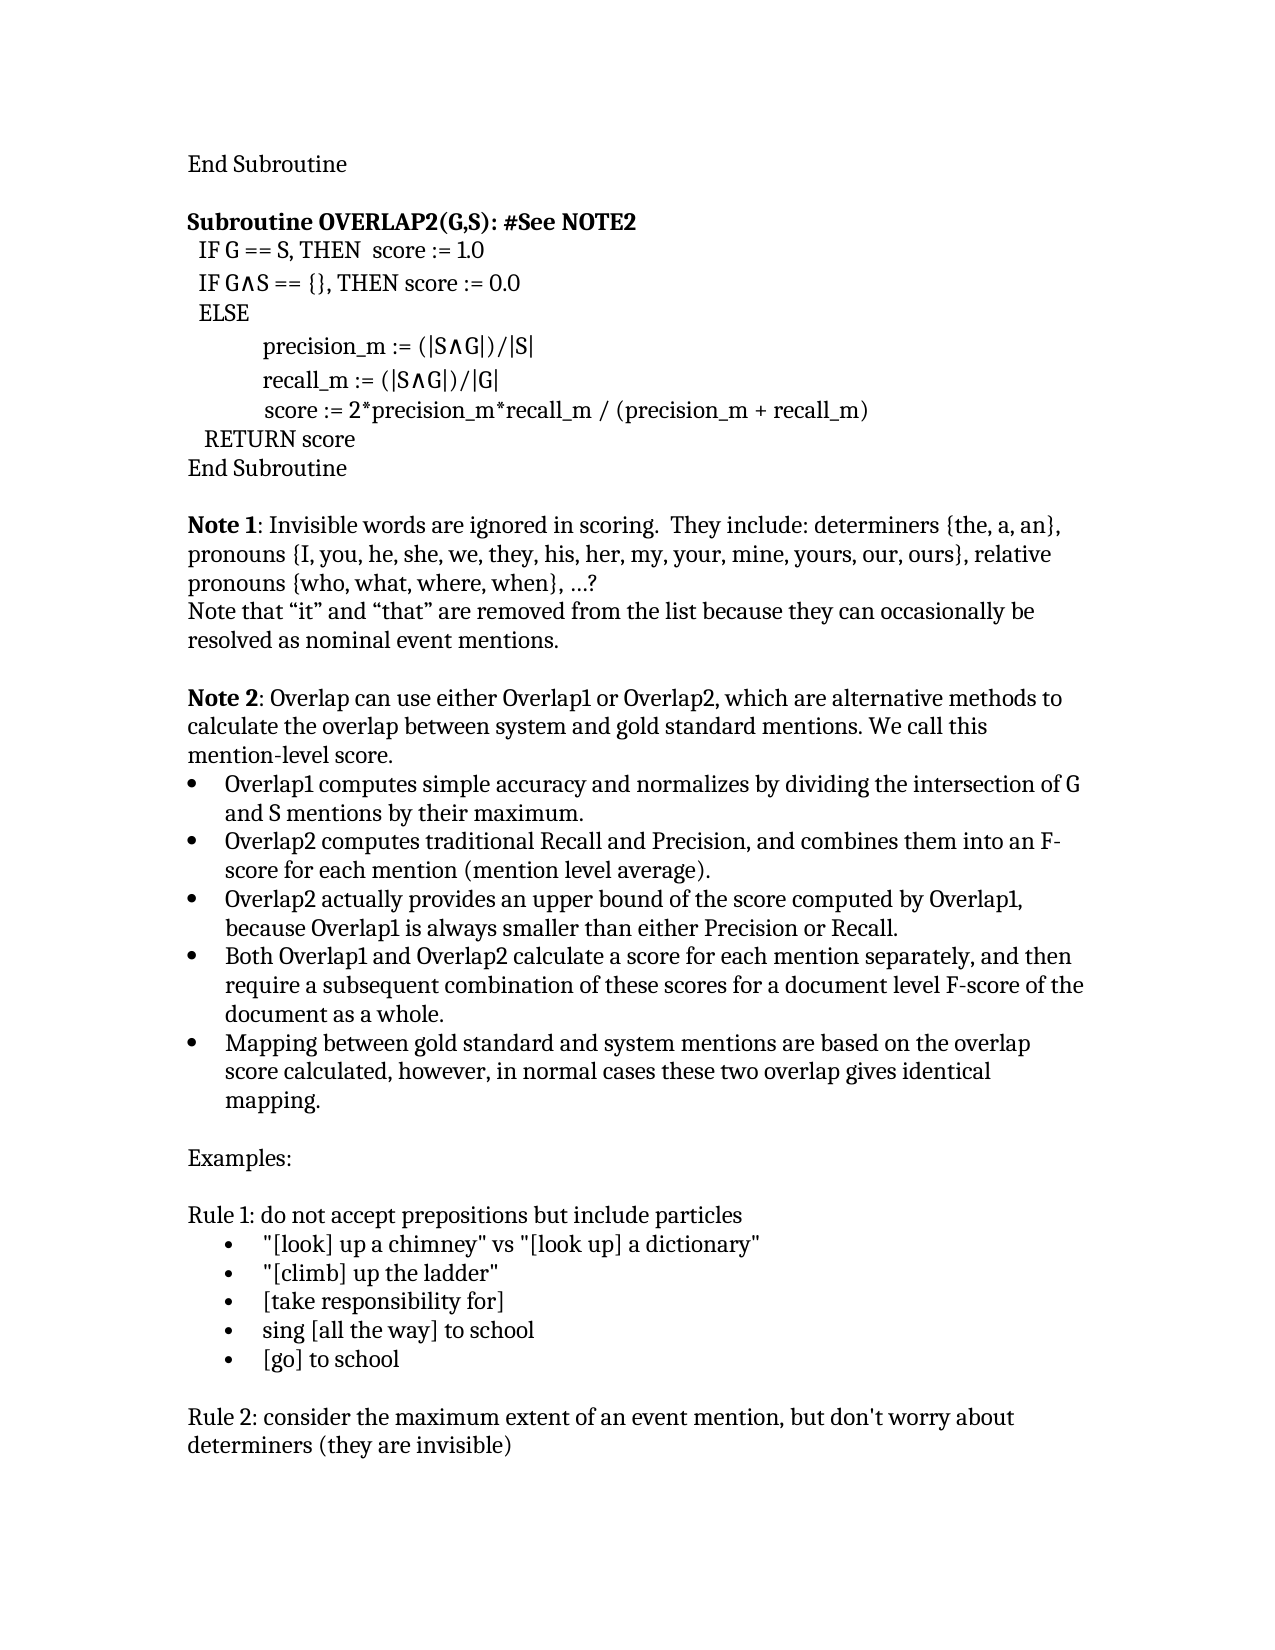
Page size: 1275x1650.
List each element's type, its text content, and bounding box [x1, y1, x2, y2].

list Both Overlap1 and Overlap2 calculate a score for each mention separately, and then require a subsequent combination of these scores for a document level F-score of the document as a whole. [187, 942, 1087, 1028]
list "[look] up a chimney" vs "[look up] a dictionary" [225, 1230, 1087, 1258]
text Note that “it” and “that” are removed from the list because they can occasionally be resolved as nominal event mentions. [187, 597, 1087, 655]
list Overlap2 actually provides an upper bound of the score computed by Overlap1, because Overlap1 is always smaller than either Precision or Recall. [187, 885, 1087, 942]
list sing [all the way] to school [225, 1316, 1087, 1345]
text End Subroutine [187, 453, 1087, 482]
list Overlap1 computes simple accuracy and normalizes by dividing the intersection of G and S mentions by their maximum. [187, 770, 1087, 827]
text ELSE [187, 299, 1087, 328]
text Subroutine OVERLAP2(G,S): #See NOTE2 [187, 207, 1087, 236]
text Rule 2: consider the maximum extent of an event mention, but don't worry about determiners (they are invisible) [187, 1403, 1087, 1460]
text precision_m := (|S∧G|)/|S| [187, 328, 1087, 362]
text IF G == S, THEN score := 1.0 [187, 236, 1087, 265]
text score := 2*precision_m*recall_m / (precision_m + recall_m) [187, 396, 1087, 425]
list "[climb] up the ladder" [225, 1258, 1087, 1287]
list Mapping between gold standard and system mentions are based on the overlap score calculated, however, in normal cases these two overlap gives identical mapping. [187, 1028, 1087, 1115]
text recall_m := (|S∧G|)/|G| [187, 362, 1087, 396]
text Note 2: Overlap can use either Overlap1 or Overlap2, which are alternative methods to calculate the overlap between system and gold standard mentions. We call this mention-level score. [187, 683, 1087, 770]
list Overlap2 computes traditional Recall and Precision, and combines them into an F-score for each mention (mention level average). [187, 827, 1087, 885]
text Note 1: Invisible words are ignored in scoring. They include: determiners {the, a, an}, pronouns {I, you, he, she, we, they, his, her, my, your, mine, yours, our, ours}, relative pronouns {who, what, where, when}, …? [187, 511, 1087, 597]
list [go] to school [225, 1345, 1087, 1373]
text Rule 1: do not accept prepositions but include particles [187, 1201, 1087, 1230]
text End Subroutine [187, 150, 1087, 179]
text Examples: [187, 1143, 1087, 1172]
text RETURN score [187, 425, 1087, 453]
text IF G∧S == {}, THEN score := 0.0 [187, 265, 1087, 299]
list [take responsibility for] [225, 1287, 1087, 1316]
